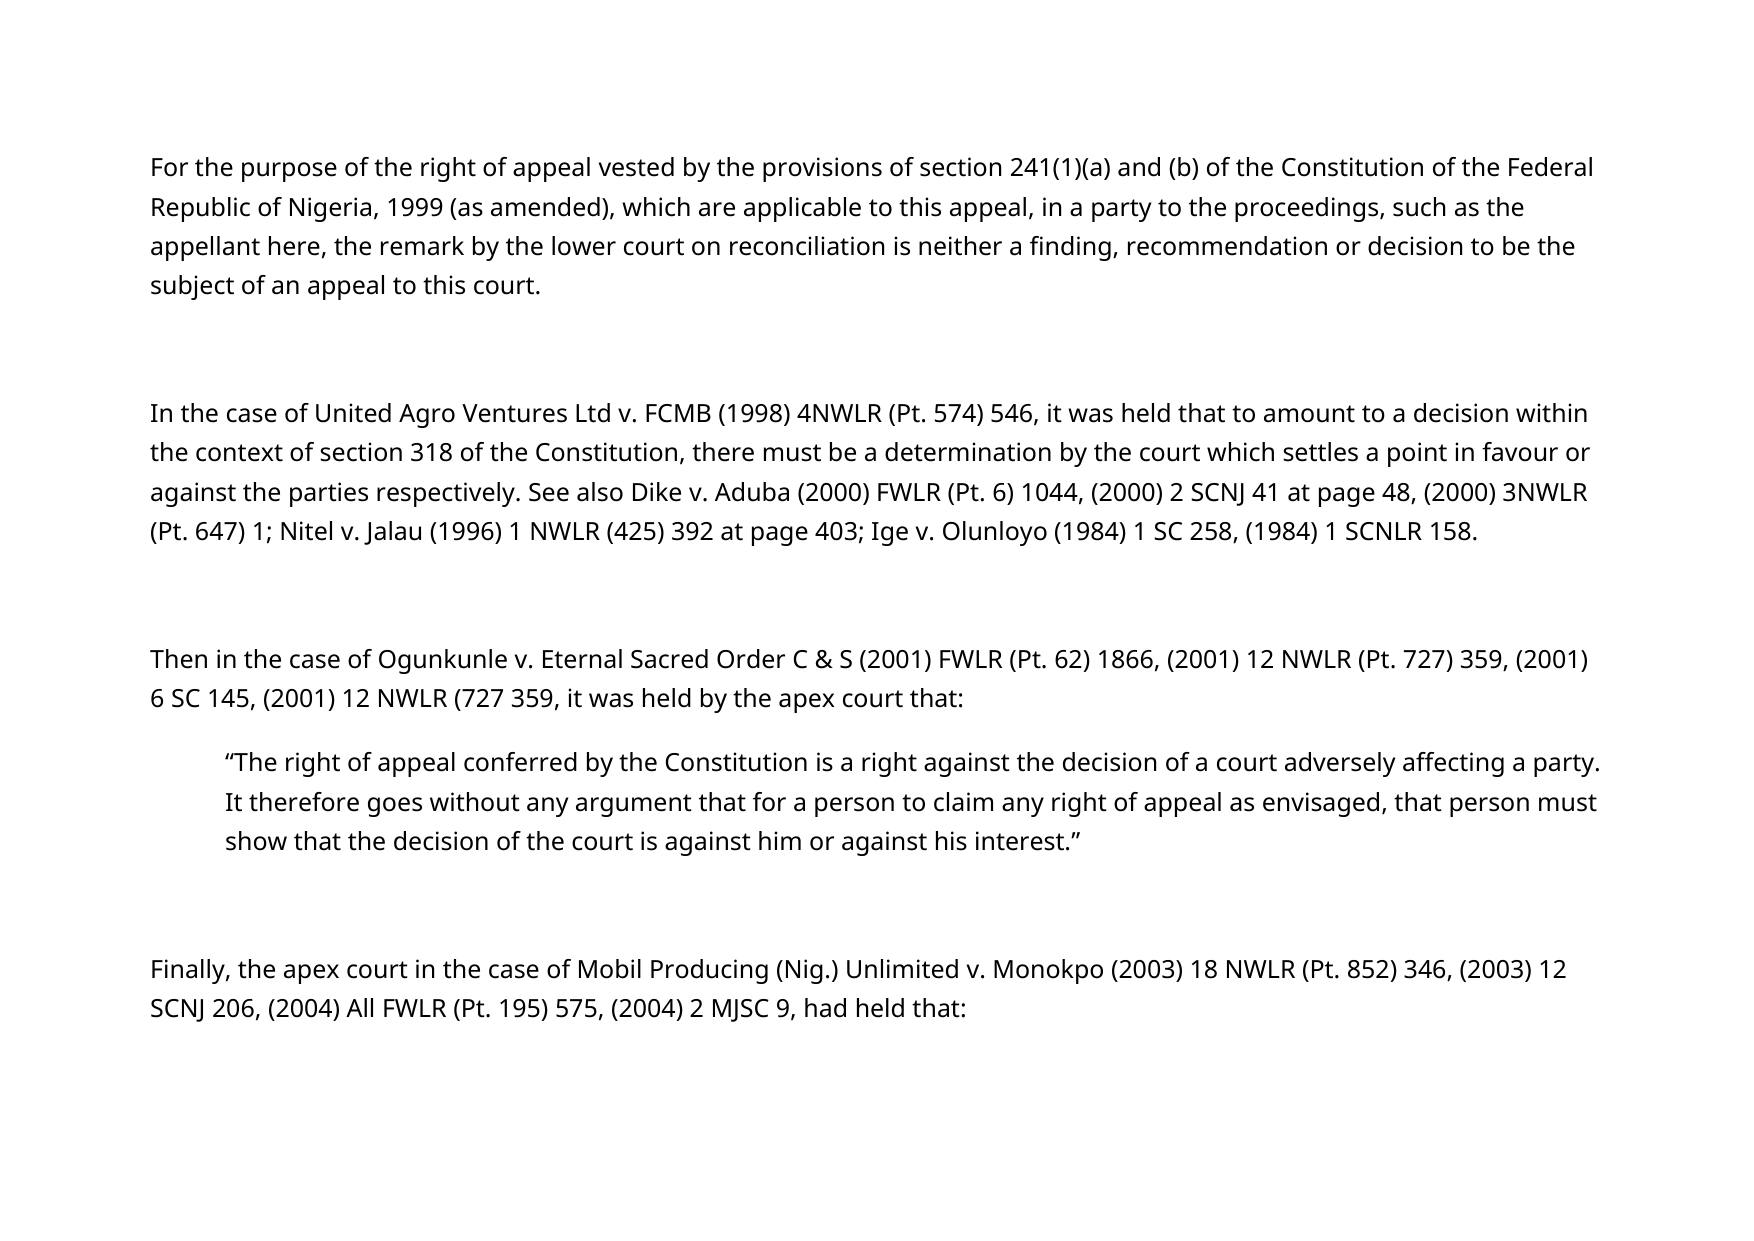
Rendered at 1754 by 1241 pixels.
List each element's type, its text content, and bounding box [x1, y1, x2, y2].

text In the case of United Agro Ventures Ltd v. FCMB (1998) 4NWLR (Pt. 574) 546, it was held that to amount to a decision within the context of section 318 of the Constitution, there must be a determination by the court which settles a point in favour or against the parties respectively. See also Dike v. Aduba (2000) FWLR (Pt. 6) 1044, (2000) 2 SCNJ 41 at page 48, (2000) 3NWLR (Pt. 647) 1; Nitel v. Jalau (1996) 1 NWLR (425) 392 at page 403; Ige v. Olunloyo (1984) 1 SC 258, (1984) 1 SCNLR 158. [150, 396, 1604, 547]
text “The right of appeal conferred by the Constitution is a right against the decision of a court adversely affecting a party. It therefore goes without any argument that for a person to claim any right of appeal as envisaged, that person must show that the decision of the court is against him or against his interest.” [225, 745, 1604, 857]
text For the purpose of the right of appeal vested by the provisions of section 241(1)(a) and (b) of the Constitution of the Federal Republic of Nigeria, 1999 (as amended), which are applicable to this appeal, in a party to the proceedings, such as the appellant here, the remark by the lower court on reconciliation is neither a finding, recommendation or decision to be the subject of an appeal to this court. [150, 150, 1604, 302]
text Then in the case of Ogunkunle v. Eternal Sacred Order C & S (2001) FWLR (Pt. 62) 1866, (2001) 12 NWLR (Pt. 727) 359, (2001) 6 SC 145, (2001) 12 NWLR (727 359, it was held by the apex court that: [150, 642, 1604, 715]
text Finally, the apex court in the case of Mobil Producing (Nig.) Unlimited v. Monokpo (2003) 18 NWLR (Pt. 852) 346, (2003) 12 SCNJ 206, (2004) All FWLR (Pt. 195) 575, (2004) 2 MJSC 9, had held that: [150, 952, 1604, 1025]
